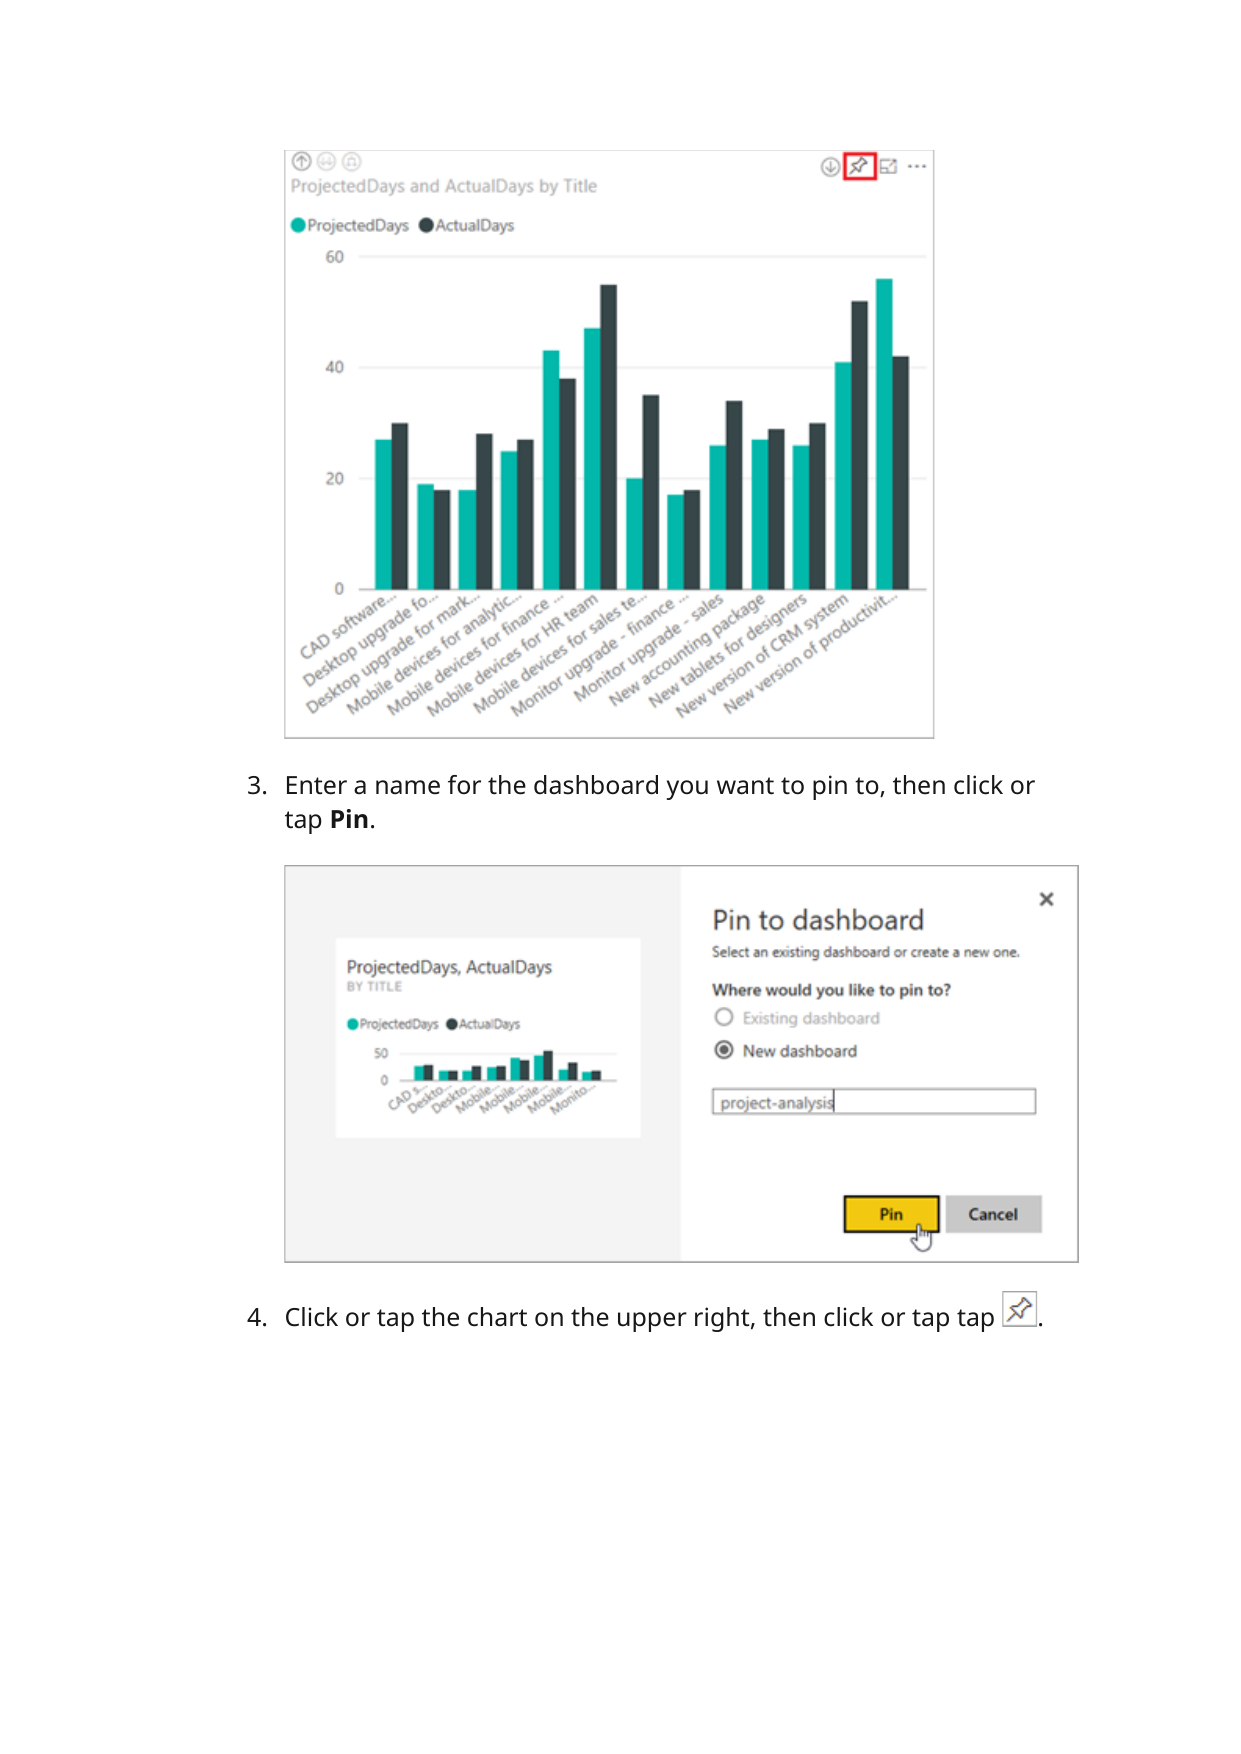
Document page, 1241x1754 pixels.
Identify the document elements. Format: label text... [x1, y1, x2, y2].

list Enter a name for the dashboard you want to pin to, then click or tap Pin. [247, 768, 1090, 836]
picture [284, 150, 935, 739]
list Click or tap the chart on the upper right, then click or tap tap . [247, 1292, 1090, 1334]
picture [284, 865, 1079, 1263]
picture [1002, 1291, 1038, 1327]
